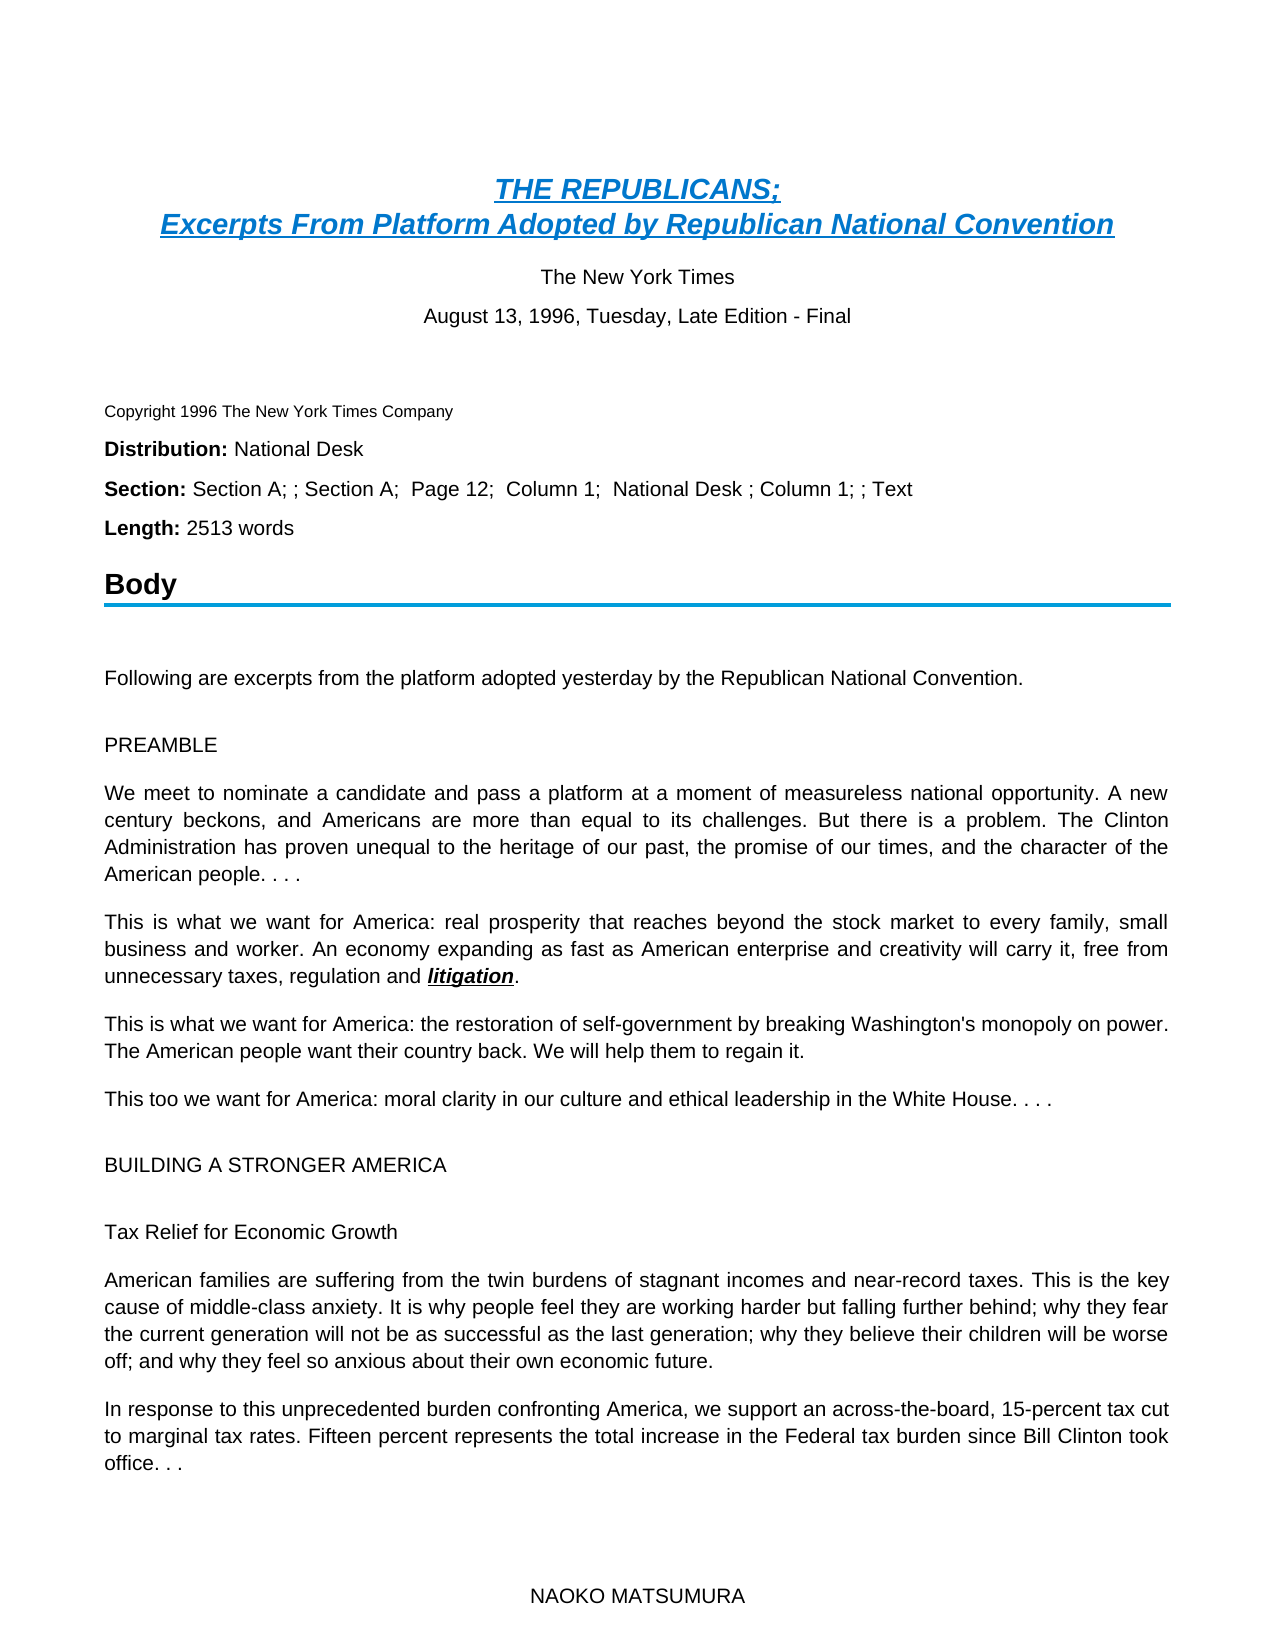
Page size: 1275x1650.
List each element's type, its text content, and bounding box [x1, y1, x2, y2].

text PREAMBLE [104, 729, 1171, 756]
text Tax Relief for Economic Growth [104, 1217, 1171, 1244]
text We meet to nominate a candidate and pass a platform at a moment of measureless national opportunity. A new century beckons, and Americans are more than equal to its challenges. But there is a problem. The Clinton Administration has proven unequal to the heritage of our past, the promise of our times, and the character of the American people. . . . [104, 777, 1171, 886]
text THE REPUBLICANS; Excerpts From Platform Adopted by Republican National Convention [104, 170, 1171, 241]
text This is what we want for America: real prosperity that reaches beyond the stock market to every family, small business and worker. An economy expanding as fast as American enterprise and creativity will carry it, free from unnecessary taxes, regulation and litigation. [104, 906, 1171, 988]
text Copyright 1996 The New York Times Company [104, 369, 1171, 421]
text Following are excerpts from the platform adopted yesterday by the Republican National Convention. [104, 663, 1171, 690]
text This is what we want for America: the restoration of self-government by breaking Washington's monopoly on power. The American people want their country back. We will help them to regain it. [104, 1008, 1171, 1063]
text Section: Section A; ; Section A; Page 12; Column 1; National Desk ; Column 1; ; Text [104, 473, 1171, 500]
text Distribution: National Desk [104, 434, 1171, 461]
text American families are suffering from the twin burdens of stagnant incomes and near-record taxes. This is the key cause of middle-class anxiety. It is why people feel they are working harder but falling further behind; why they fear the current generation will not be as successful as the last generation; why they believe their children will be worse off; and why they feel so anxious about their own economic future. [104, 1265, 1171, 1373]
text This too we want for America: moral clarity in our culture and ethical leadership in the White House. . . . [104, 1083, 1171, 1111]
text Length: 2513 words [104, 513, 1171, 540]
text In response to this unprecedented burden confronting America, we support an across-the-board, 15-percent tax cut to marginal tax rates. Fifteen percent represents the total increase in the Federal tax burden since Bill Clinton took office. . . [104, 1394, 1171, 1475]
text The New York Times [104, 262, 1171, 289]
text August 13, 1996, Tuesday, Late Edition - Final [104, 301, 1171, 328]
text Body [104, 565, 1171, 600]
text BUILDING A STRONGER AMERICA [104, 1150, 1171, 1177]
